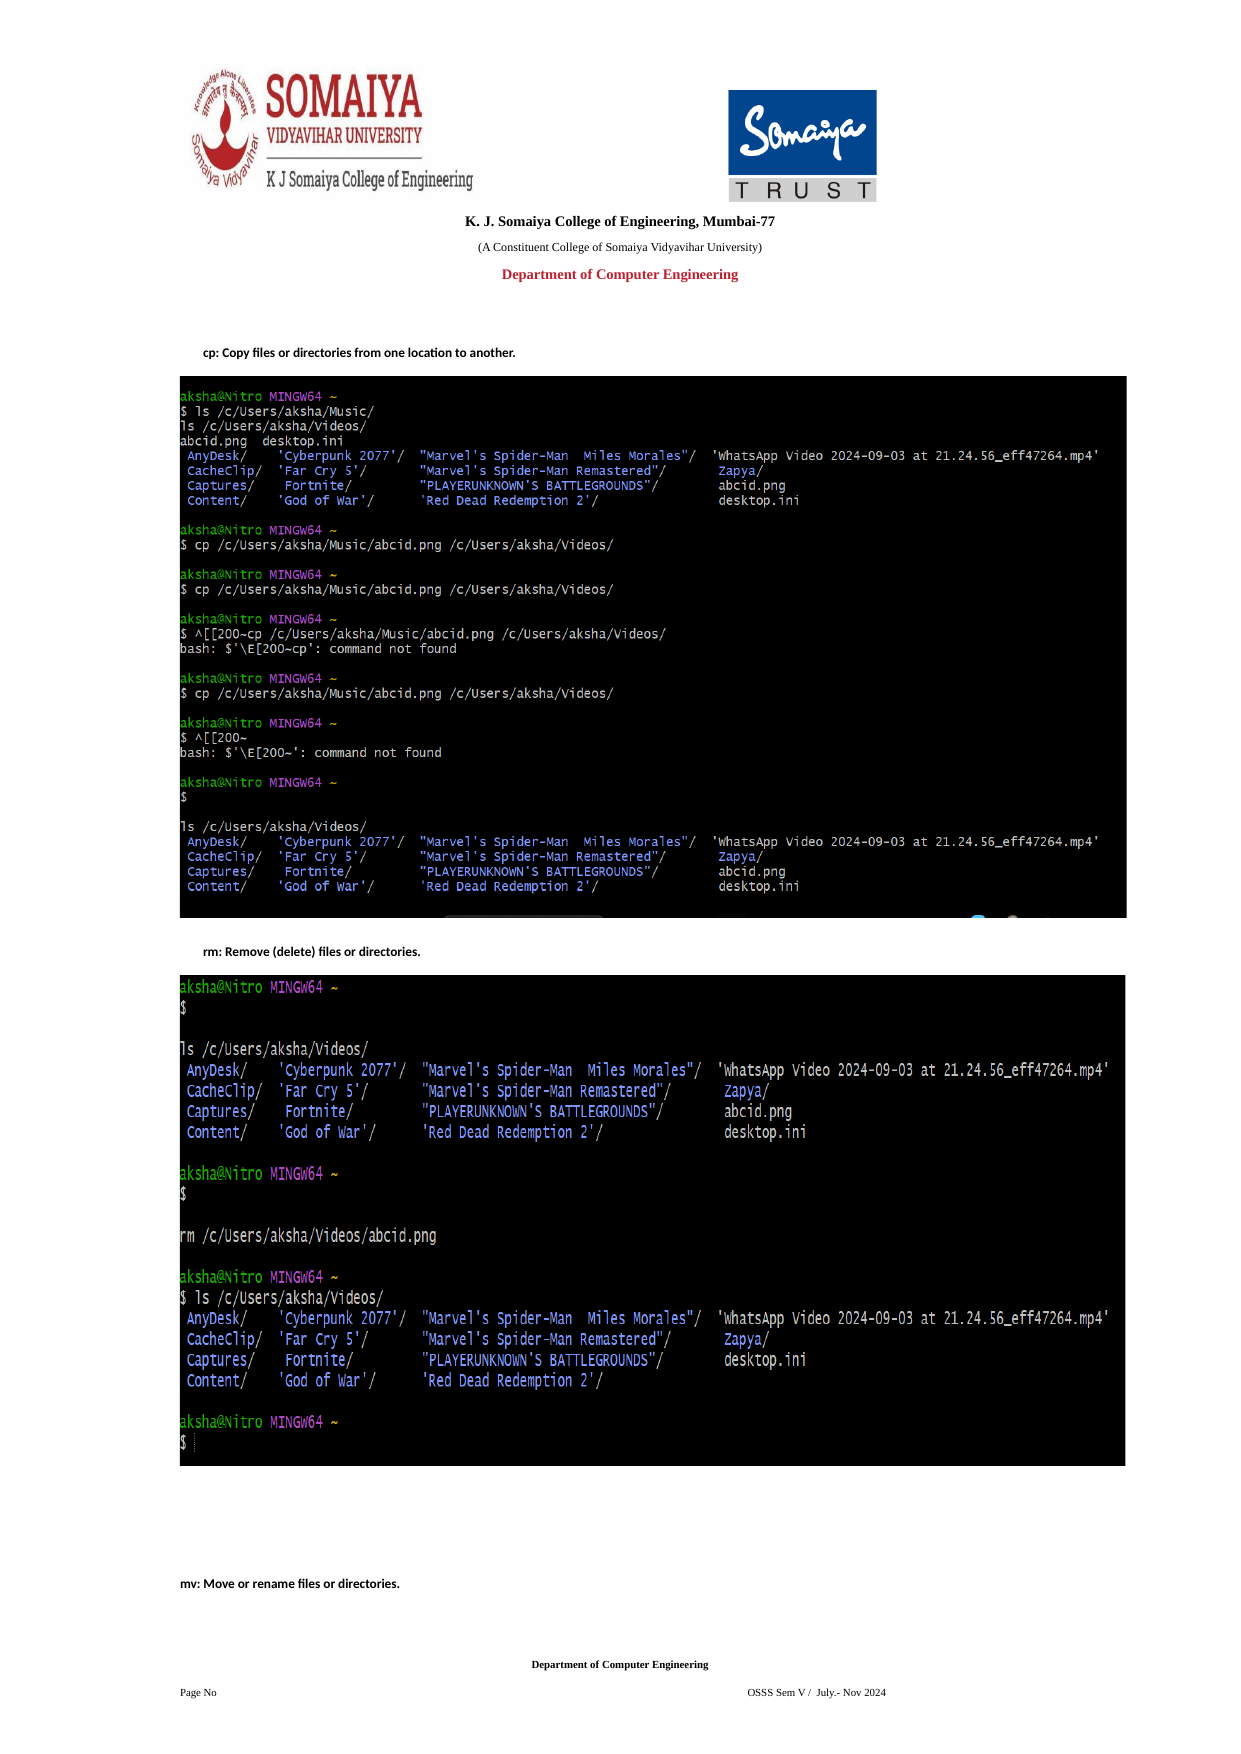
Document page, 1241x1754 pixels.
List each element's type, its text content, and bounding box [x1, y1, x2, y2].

text rm: Remove (delete) files or directories. [203, 932, 932, 960]
picture [728, 90, 877, 202]
text cp: Copy files or directories from one location to another. [203, 333, 932, 361]
picture [179, 59, 504, 202]
picture [179, 975, 1126, 1466]
text mv: Move or rename files or directories. [180, 1564, 1060, 1592]
picture [179, 376, 1127, 918]
